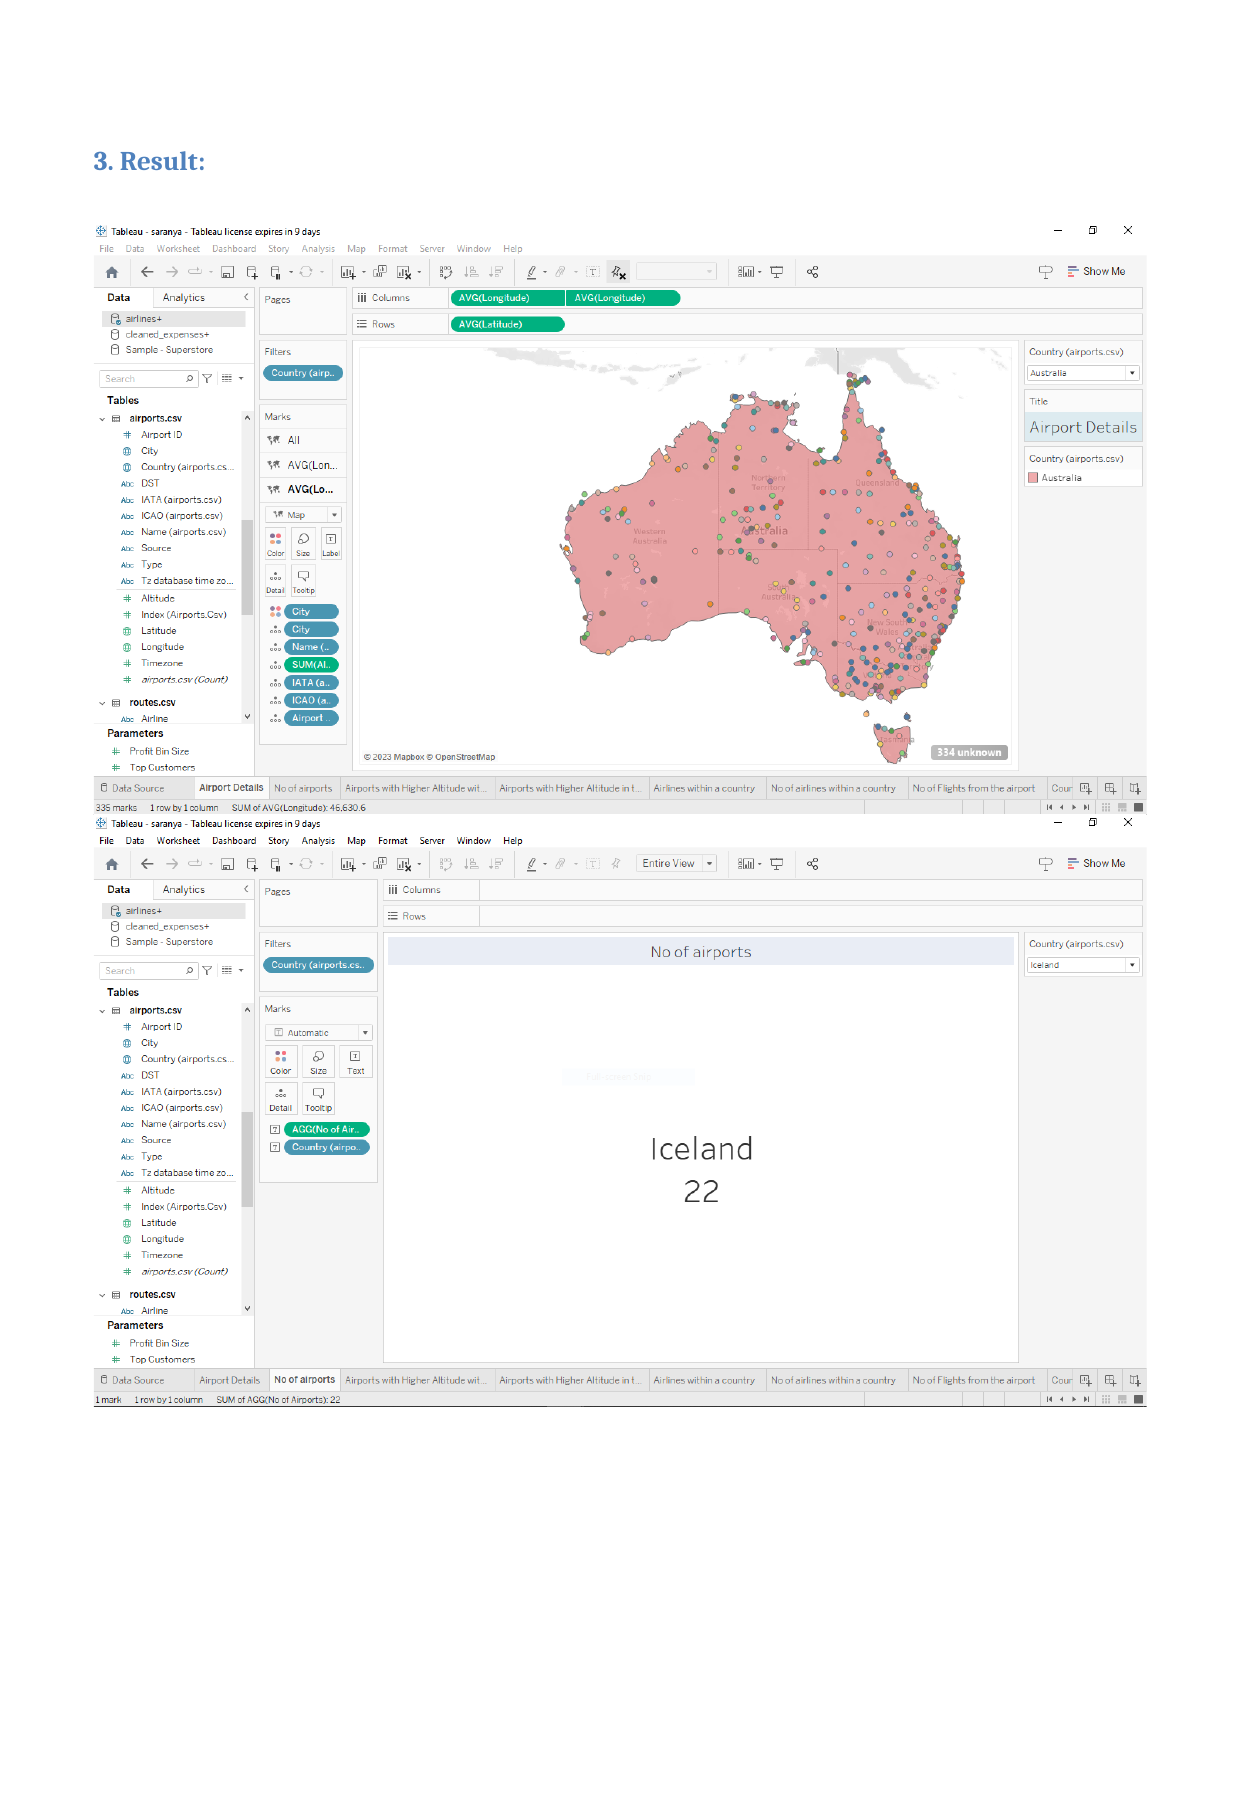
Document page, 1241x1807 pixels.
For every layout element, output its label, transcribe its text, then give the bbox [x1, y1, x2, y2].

subtitle 3. Result: [94, 146, 1146, 177]
picture [93, 222, 1147, 1407]
